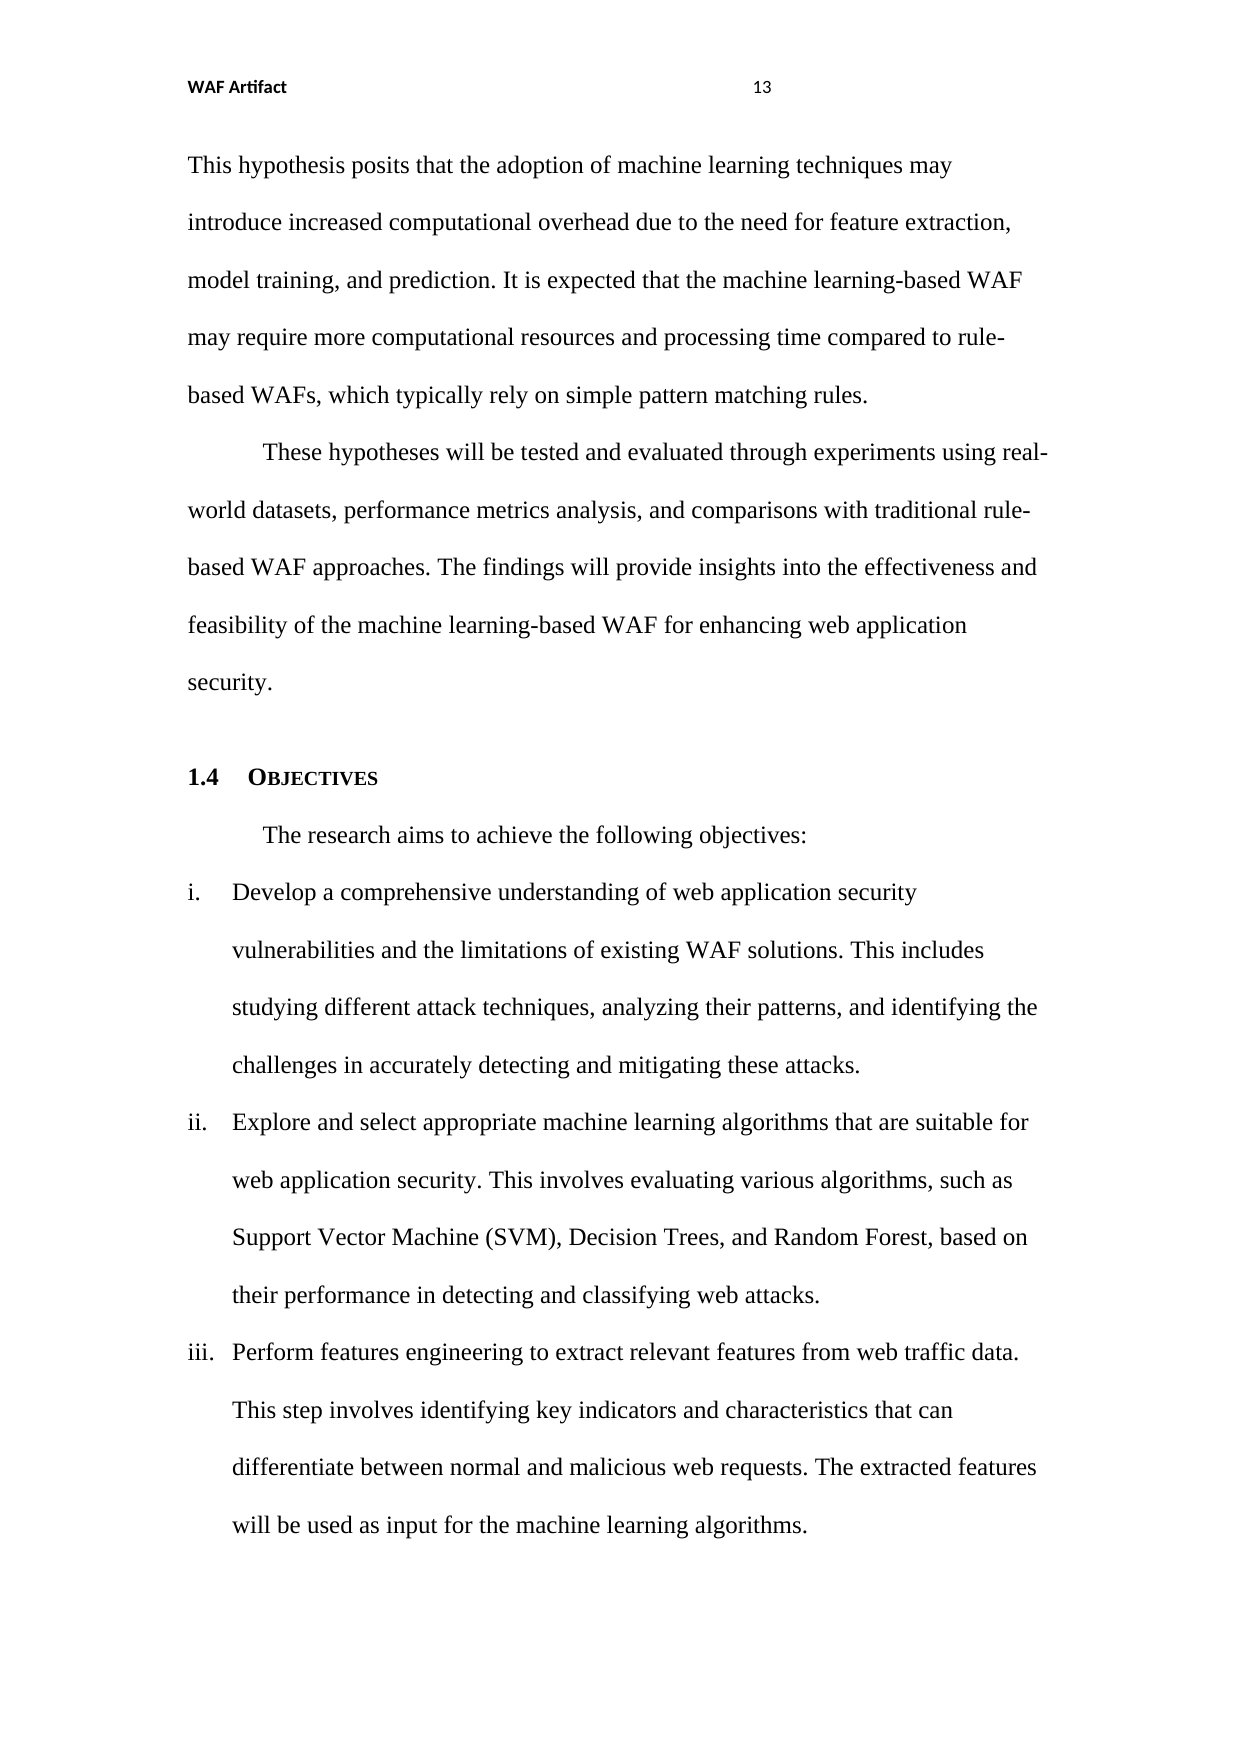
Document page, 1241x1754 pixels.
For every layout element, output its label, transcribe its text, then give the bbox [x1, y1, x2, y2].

list Perform features engineering to extract relevant features from web traffic data. This step involves identifying key indicators and characteristics that can differentiate between normal and malicious web requests. The extracted features will be used as input for the machine learning algorithms. [187, 1337, 1053, 1539]
list Explore and select appropriate machine learning algorithms that are suitable for web application security. This involves evaluating various algorithms, such as Support Vector Machine (SVM), Decision Trees, and Random Forest, based on their performance in detecting and classifying web attacks. [187, 1107, 1053, 1309]
text This hypothesis posits that the adoption of machine learning techniques may introduce increased computational overhead due to the need for feature extraction, model training, and prediction. It is expected that the machine learning-based WAF may require more computational resources and processing time compared to rule-based WAFs, which typically rely on simple pattern matching rules. [187, 150, 1053, 409]
subtitle Objectives [187, 762, 1053, 791]
text The research aims to achieve the following objectives: [187, 820, 1053, 849]
list Develop a comprehensive understanding of web application security vulnerabilities and the limitations of existing WAF solutions. This includes studying different attack techniques, analyzing their patterns, and identifying the challenges in accurately detecting and mitigating these attacks. [187, 877, 1053, 1079]
text These hypotheses will be tested and evaluated through experiments using real-world datasets, performance metrics analysis, and comparisons with traditional rule-based WAF approaches. The findings will provide insights into the effectiveness and feasibility of the machine learning-based WAF for enhancing web application security. [187, 437, 1053, 696]
